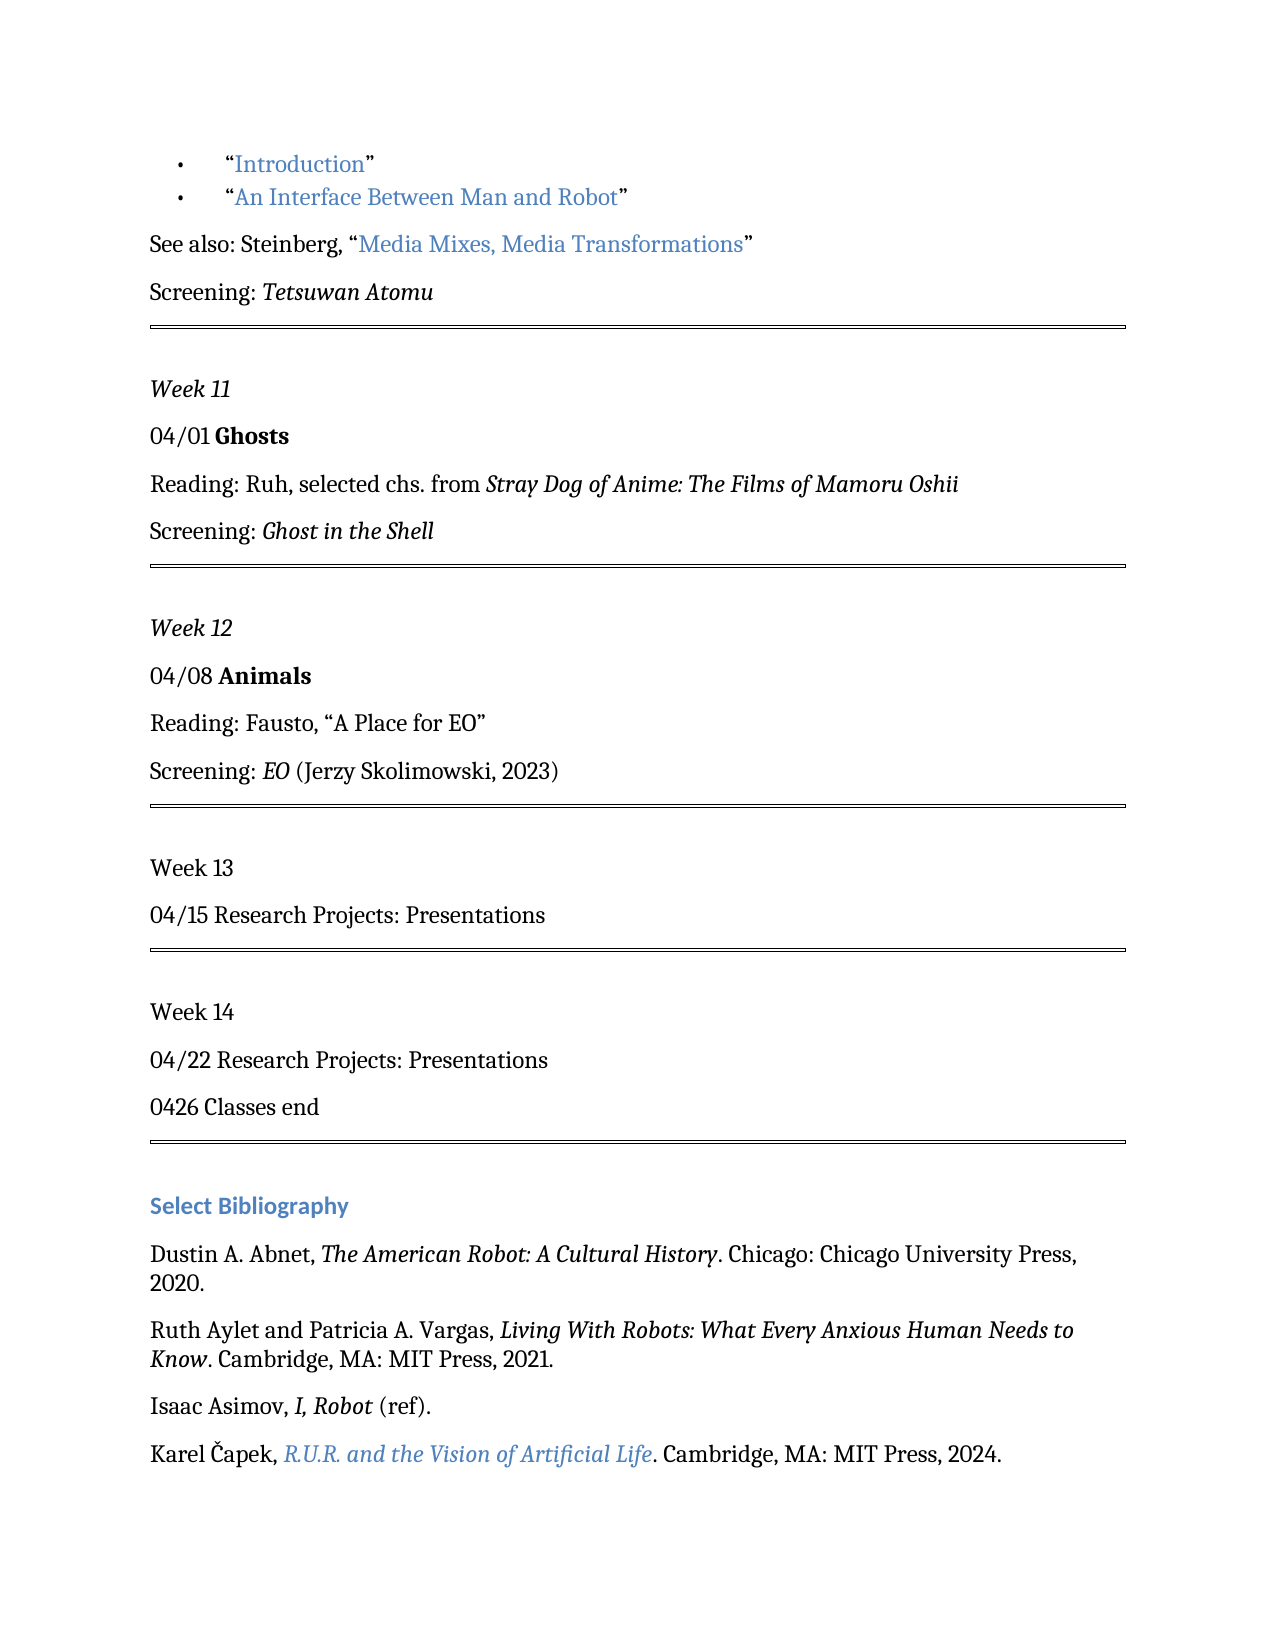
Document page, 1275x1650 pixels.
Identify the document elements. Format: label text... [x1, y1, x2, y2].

text Reading: Fausto, “A Place for EO” [150, 709, 1125, 738]
text Screening: Ghost in the Shell [150, 517, 1125, 546]
text Isaac Asimov, I, Robot (ref). [150, 1392, 1125, 1421]
text 0426 Classes end [150, 1093, 1125, 1122]
text Karel Čapek, R.U.R. and the Vision of Artificial Life. Cambridge, MA: MIT Press, 2024. [150, 1440, 1125, 1468]
text Week 14 [150, 998, 1125, 1027]
text Screening: Tetsuwan Atomu [150, 277, 1125, 306]
text Reading: Ruh, selected chs. from Stray Dog of Anime: The Films of Mamoru Oshii [150, 469, 1125, 498]
text 04/15 Research Projects: Presentations [150, 901, 1125, 930]
list “An Interface Between Man and Robot” [175, 182, 1125, 211]
text See also: Steinberg, “Media Mixes, Media Transformations” [150, 230, 1125, 259]
text Ruth Aylet and Patricia A. Vargas, Living With Robots: What Every Anxious Human Needs to Know. Cambridge, MA: MIT Press, 2021. [150, 1316, 1125, 1373]
text Week 13 [150, 854, 1125, 882]
text Week 11 [150, 374, 1125, 403]
subtitle Select Bibliography [150, 1190, 1125, 1221]
list “Introduction” [175, 150, 1125, 179]
text Dustin A. Abnet, The American Robot: A Cultural History. Chicago: Chicago University Press, 2020. [150, 1240, 1125, 1297]
text 04/08 Animals [150, 662, 1125, 690]
text 04/01 Ghosts [150, 422, 1125, 451]
text Screening: EO (Jerzy Skolimowski, 2023) [150, 757, 1125, 785]
text 04/22 Research Projects: Presentations [150, 1046, 1125, 1074]
text Week 12 [150, 614, 1125, 643]
